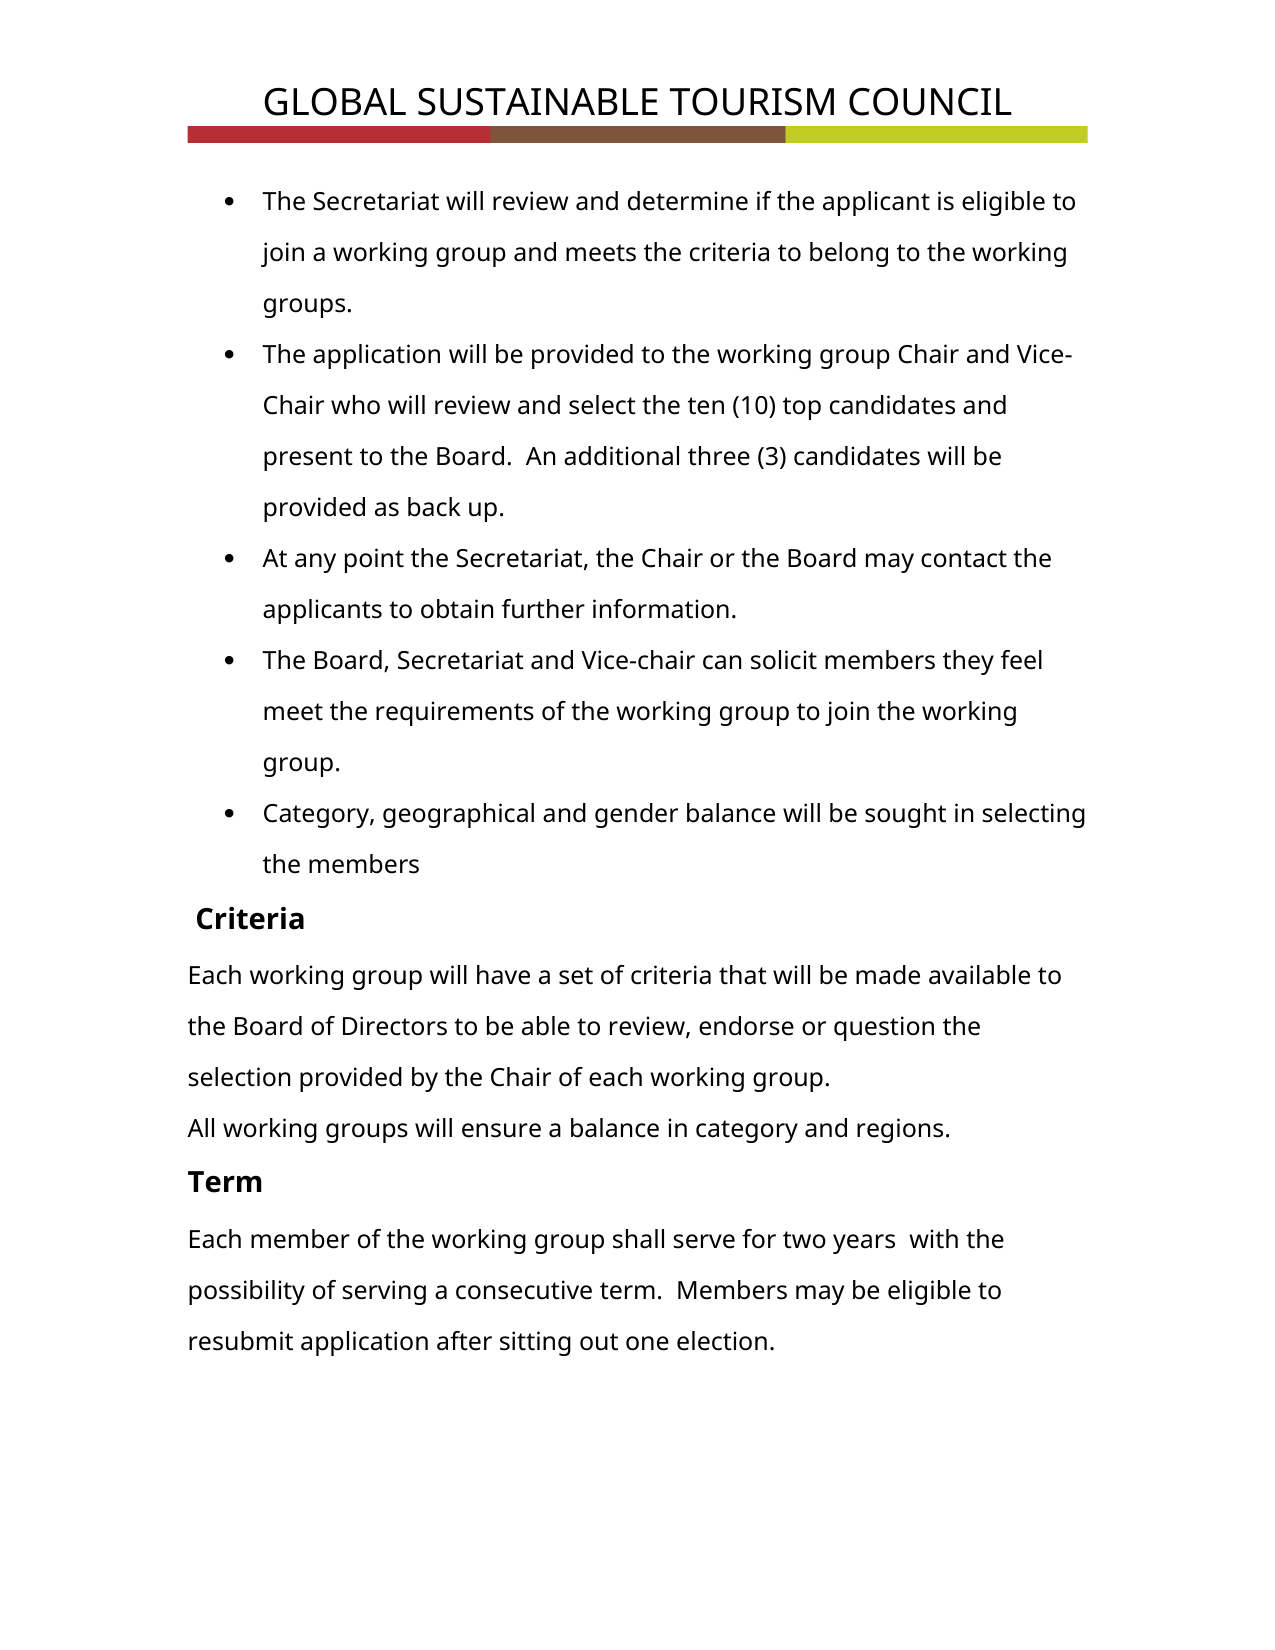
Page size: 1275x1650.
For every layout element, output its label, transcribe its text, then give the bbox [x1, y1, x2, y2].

text All working groups will ensure a balance in category and regions. [187, 1111, 1087, 1145]
list The Secretariat will review and determine if the applicant is eligible to join a working group and meets the criteria to belong to the working groups. [225, 183, 1087, 320]
list At any point the Secretariat, the Chair or the Board may contact the applicants to obtain further information. [225, 541, 1087, 626]
list The application will be provided to the working group Chair and Vice-Chair who will review and select the ten (10) top candidates and present to the Board. An additional three (3) candidates will be provided as back up. [225, 337, 1087, 524]
text Each member of the working group shall serve for two years with the possibility of serving a consecutive term. Members may be eligible to resubmit application after sitting out one election. [187, 1221, 1087, 1357]
subtitle Term [187, 1162, 1087, 1201]
list The Board, Secretariat and Vice-chair can solicit members they feel meet the requirements of the working group to join the working group. [225, 643, 1087, 779]
text Each working group will have a set of criteria that will be made available to the Board of Directors to be able to review, endorse or question the selection provided by the Chair of each working group. [187, 958, 1087, 1094]
list Category, geographical and gender balance will be sought in selecting the members [225, 796, 1087, 881]
subtitle Criteria [187, 898, 1087, 938]
